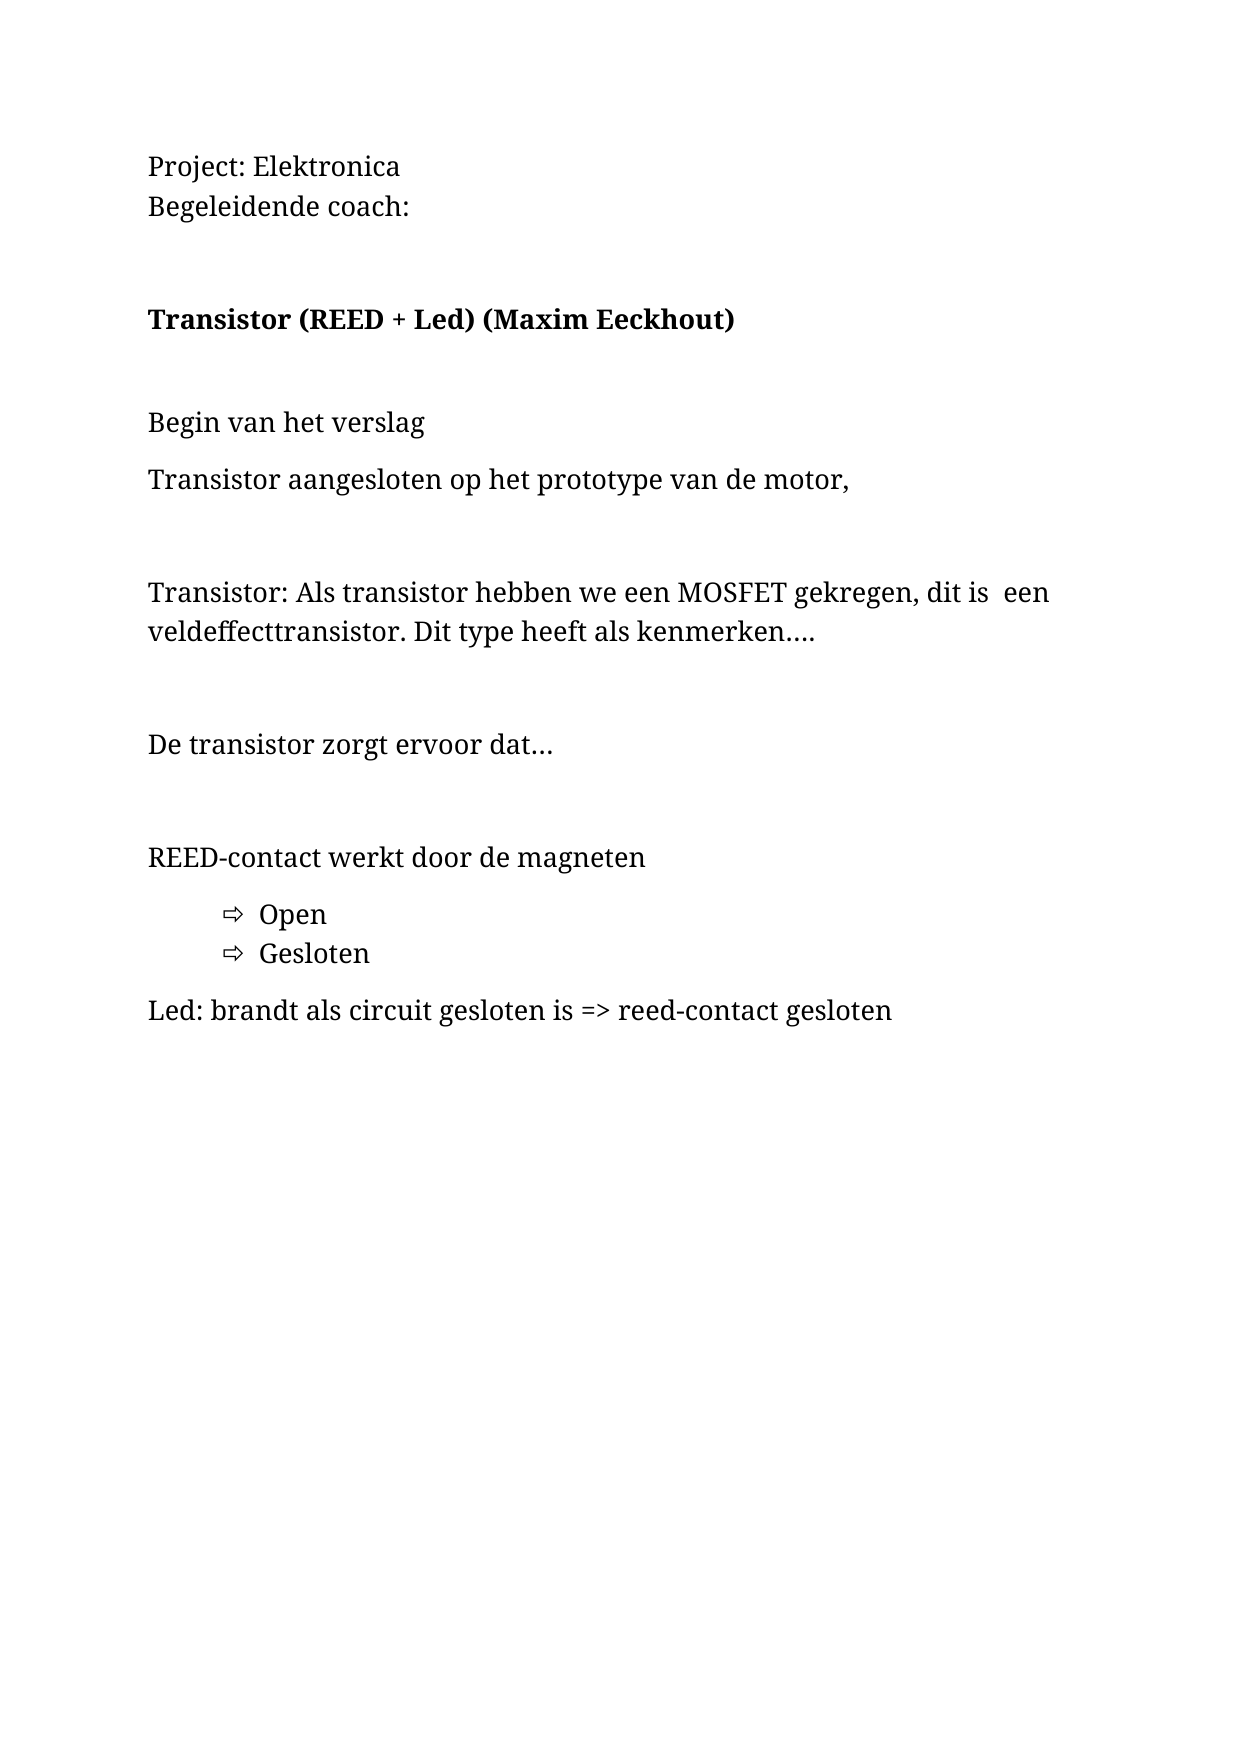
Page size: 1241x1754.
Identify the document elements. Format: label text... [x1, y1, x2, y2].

list Open [221, 895, 1093, 932]
text Transistor aangesloten op het prototype van de motor, [148, 460, 1093, 497]
text Transistor: Als transistor hebben we een MOSFET gekregen, dit is een veldeffecttransistor. Dit type heeft als kenmerken…. [148, 573, 1093, 650]
list Gesloten [221, 935, 1093, 972]
text Transistor (REED + Led) (Maxim Eeckhout) [148, 300, 1093, 337]
text Project: Elektronica Begeleidende coach: [148, 148, 1093, 224]
text Begin van het verslag [148, 404, 1093, 441]
text Led: brandt als circuit gesloten is => reed-contact gesloten [148, 991, 1093, 1028]
text REED-contact werkt door de magneten [148, 839, 1093, 876]
text De transistor zorgt ervoor dat… [148, 726, 1093, 763]
